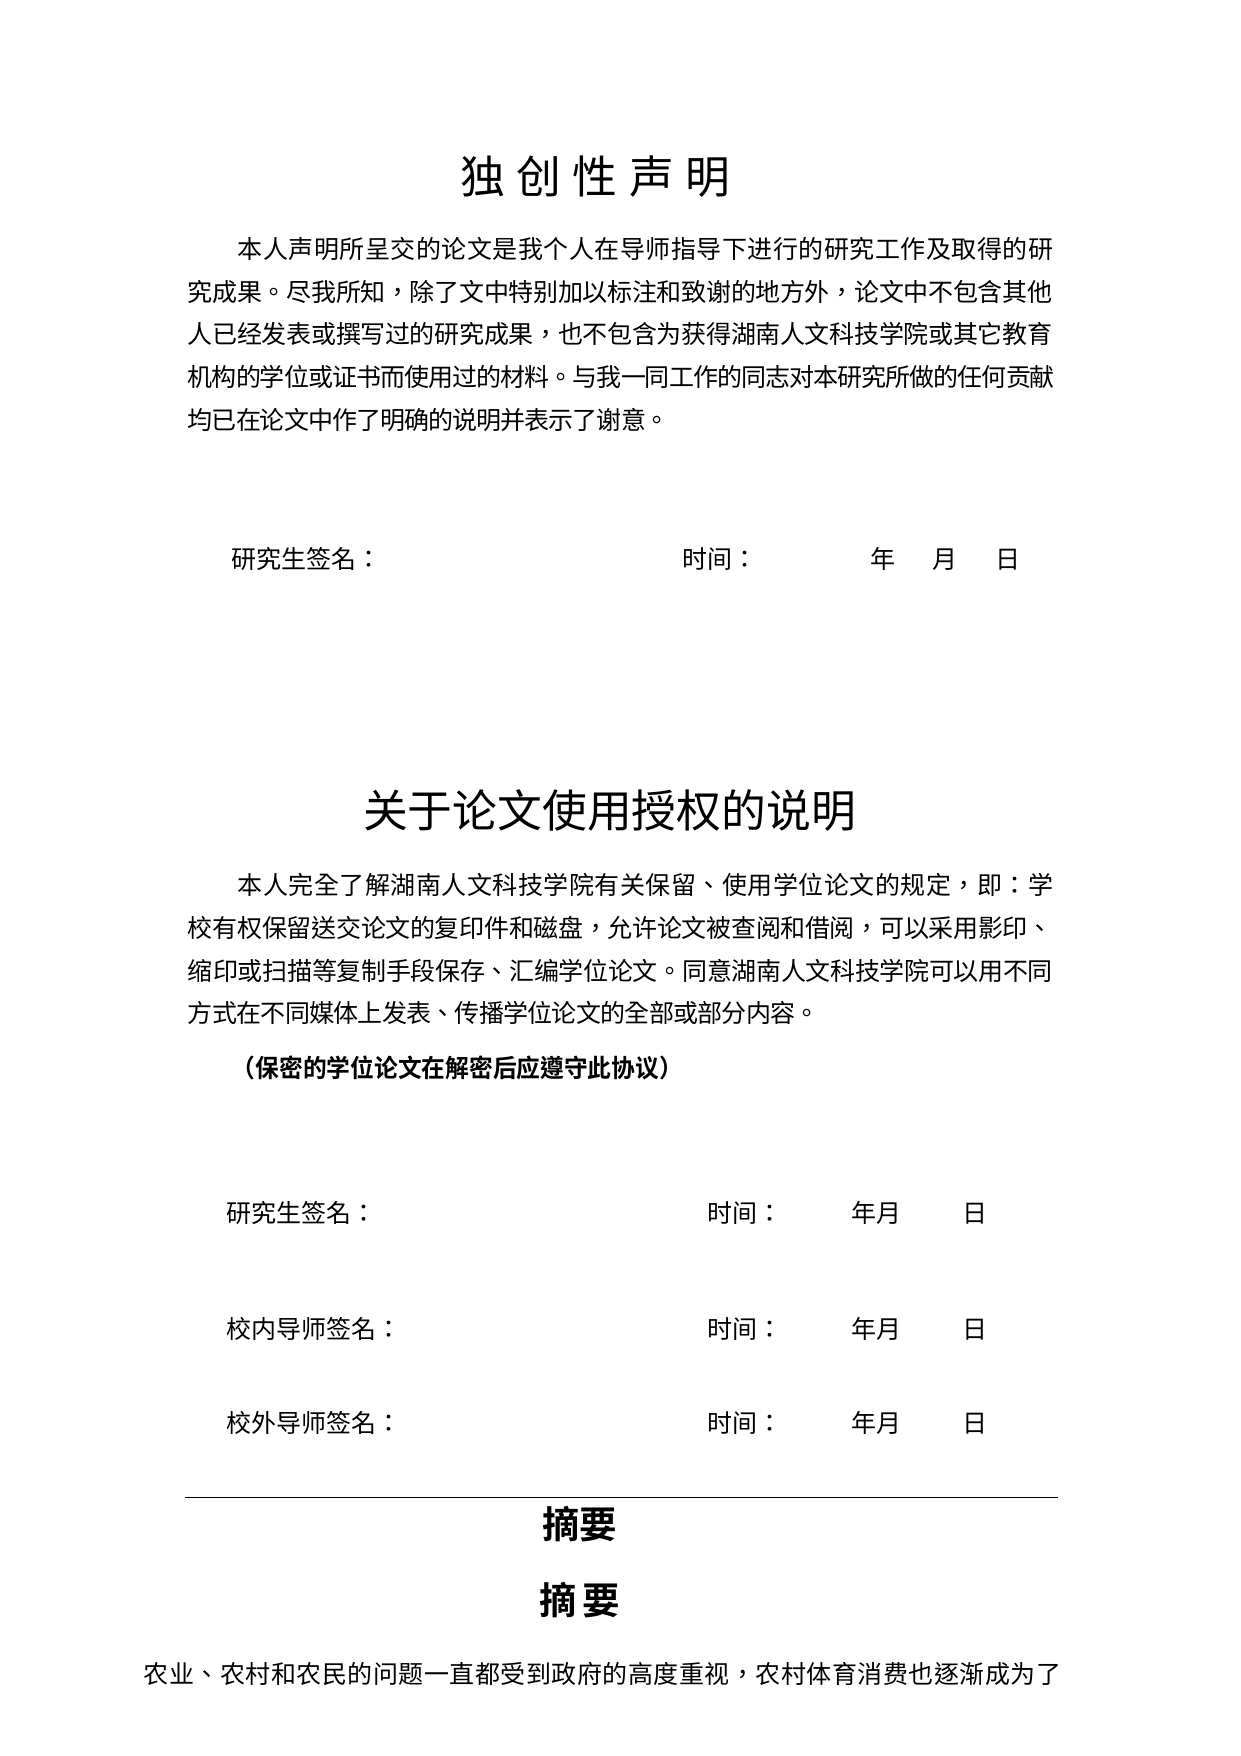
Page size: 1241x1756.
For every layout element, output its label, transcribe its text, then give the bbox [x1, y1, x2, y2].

table_header 时间： [532, 1196, 782, 1269]
table_header 日 [939, 1196, 987, 1269]
text 摘 要 [94, 1573, 1065, 1626]
text 独 创 性 声 明 [460, 150, 1065, 204]
table_cell 日 [939, 1269, 987, 1377]
table_cell 月 [876, 1377, 938, 1440]
table_header 研究生签名： [226, 1196, 532, 1269]
text 本人声明所呈交的论文是我个人在导师指导下进行的研究工作及取得的研究成果。尽我所知，除了文中特别加以标注和致谢的地方外，论文中不包含其他人已经发表或撰写过的研究成果，也不包含为获得湖南人文科技学院或其它教育机构的学位或证书而使用过的材料。与我一同工作的同志对本研究所做的任何贡献均已在论文中作了明确的说明并表示了谢意。 [188, 231, 1055, 437]
table_cell 年 [782, 1269, 876, 1377]
table_header 年 [782, 1196, 876, 1269]
table_cell 时间： [532, 1377, 782, 1440]
table_cell 日 [939, 1377, 987, 1440]
table_cell 年 [782, 1377, 876, 1440]
table_cell 校内导师签名： [226, 1269, 532, 1377]
table_cell 时间： [532, 1269, 782, 1377]
table_cell 校外导师签名： [226, 1377, 532, 1440]
text 本人完全了解湖南人文科技学院有关保留、使用学位论文的规定，即：学校有权保留送交论文的复印件和磁盘，允许论文被查阅和借阅，可以采用影印、缩印或扫描等复制手段保存、汇编学位论文。同意湖南人文科技学院可以用不同方式在不同媒体上发表、传播学位论文的全部或部分内容。 [188, 867, 1055, 1030]
text 关于论文使用授权的说明 [363, 779, 1065, 840]
text 摘要 [94, 1464, 1065, 1549]
text （保密的学位论文在解密后应遵守此协议） [232, 1051, 1065, 1085]
text 研究生签名： 时间： 年 月 日 [232, 541, 1065, 576]
table_header 月 [876, 1196, 938, 1269]
table_cell 月 [876, 1269, 938, 1377]
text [94, 1642, 1065, 1690]
